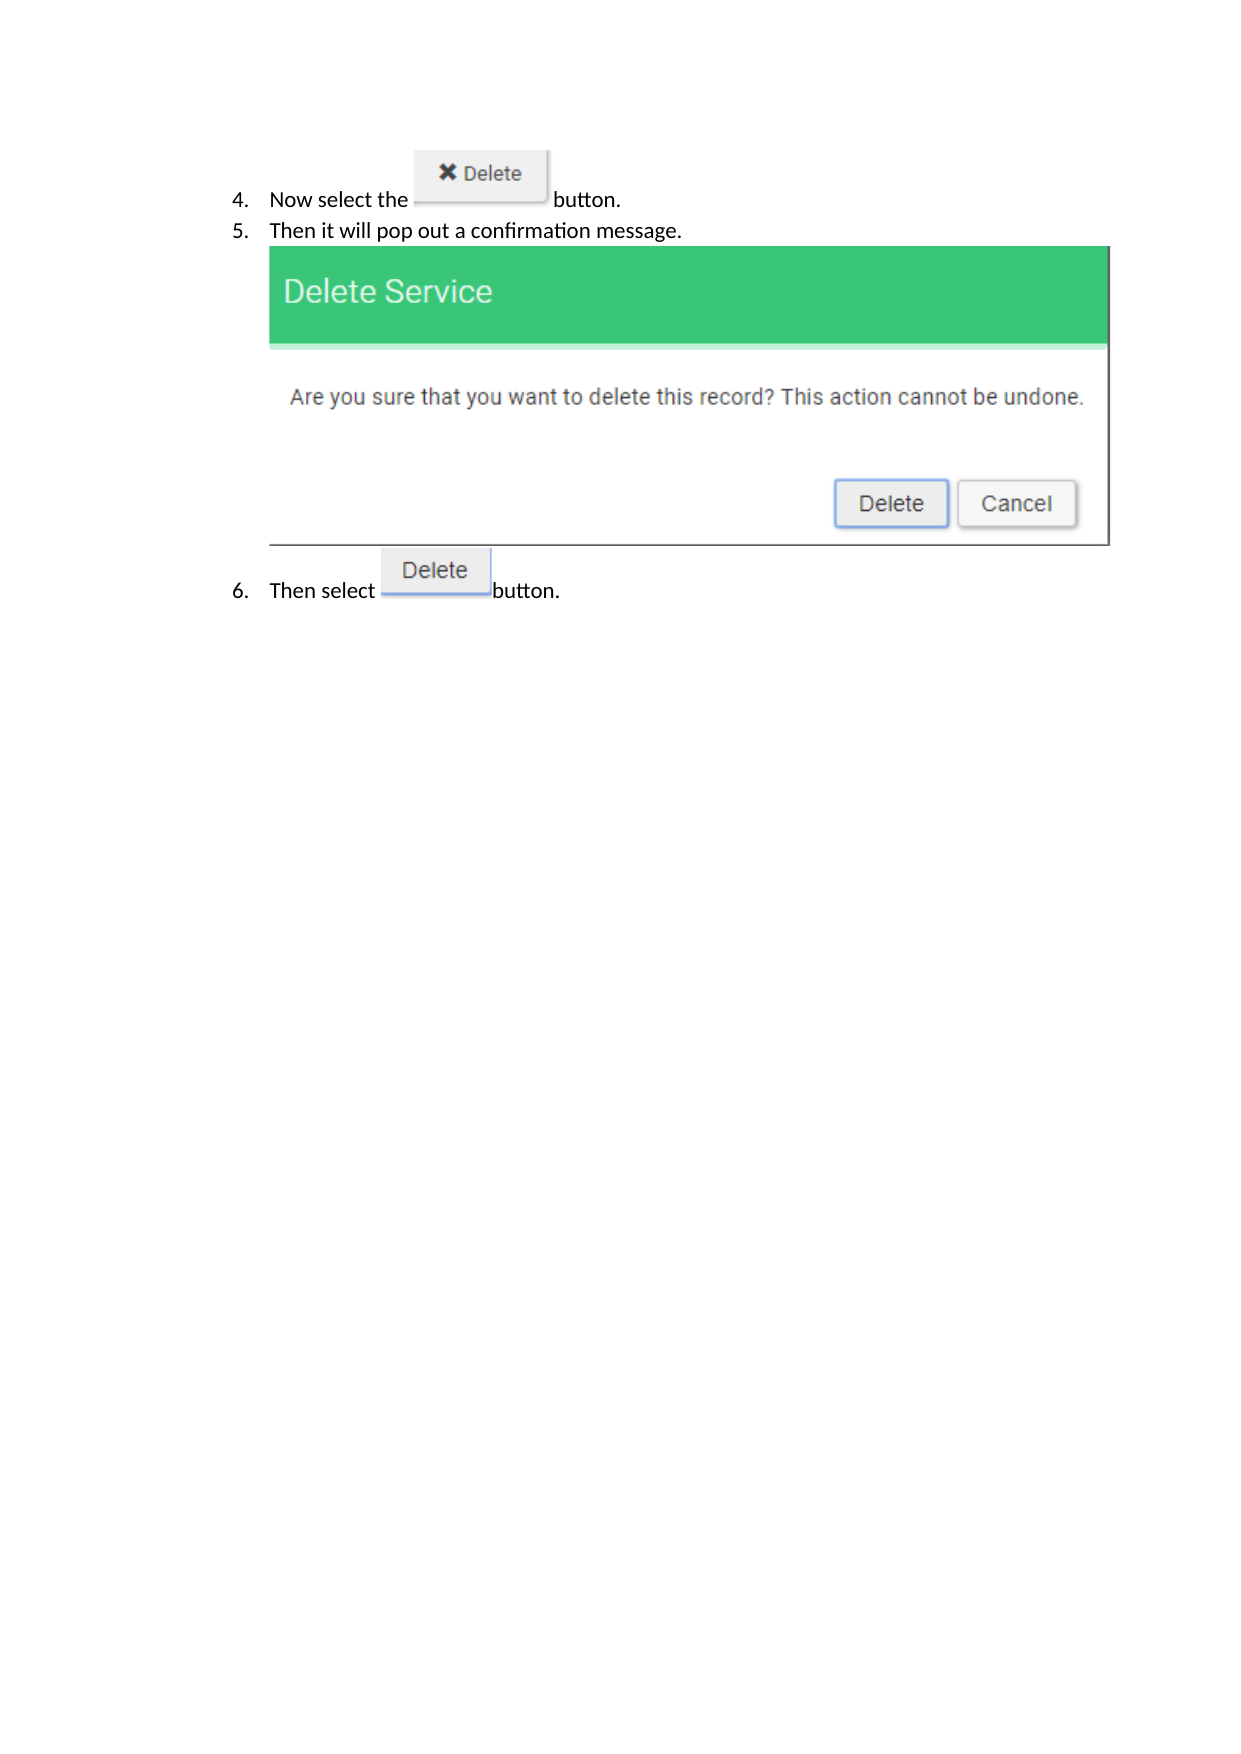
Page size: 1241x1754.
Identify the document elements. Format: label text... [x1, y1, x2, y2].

picture [413, 150, 553, 208]
list Then select button. [232, 548, 1090, 604]
list Then it will pop out a confirmation message. [232, 216, 1090, 244]
list Now select the button. [232, 150, 1090, 213]
picture [380, 548, 492, 599]
picture [269, 246, 1110, 546]
